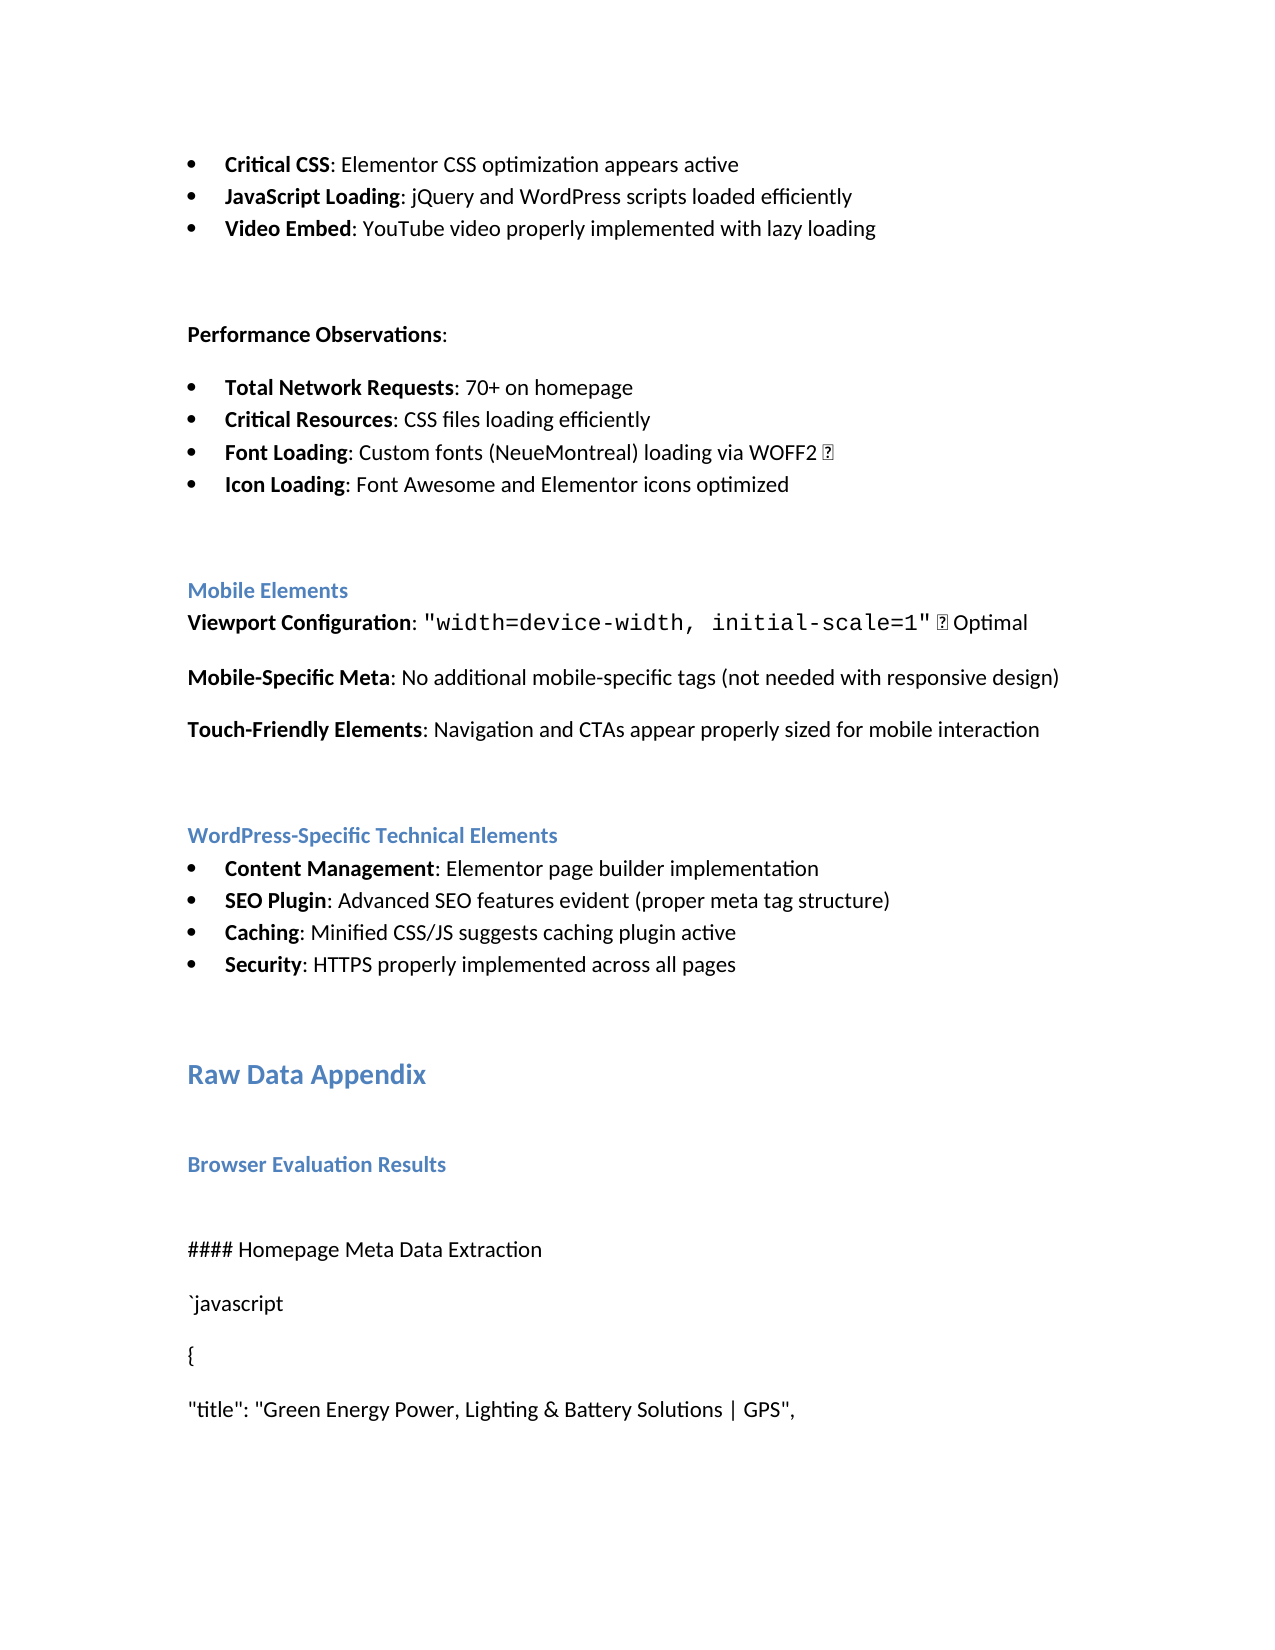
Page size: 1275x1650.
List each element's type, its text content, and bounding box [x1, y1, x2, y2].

list Critical CSS: Elementor CSS optimization appears active [187, 150, 1087, 178]
text Performance Observations: [187, 320, 1087, 348]
text `javascript [187, 1289, 1087, 1317]
text Mobile-Specific Meta: No additional mobile-specific tags (not needed with responsive design) [187, 663, 1087, 691]
list Video Embed: YouTube video properly implemented with lazy loading [187, 214, 1087, 242]
list Security: HTTPS properly implemented across all pages [187, 950, 1087, 978]
list Icon Loading: Font Awesome and Elementor icons optimized [187, 470, 1087, 498]
list Caching: Minified CSS/JS suggests caching plugin active [187, 918, 1087, 946]
list Font Loading: Custom fonts (NeueMontreal) loading via WOFF2 ✅ [187, 438, 1087, 466]
text #### Homepage Meta Data Extraction [187, 1236, 1087, 1264]
subtitle Browser Evaluation Results [187, 1150, 1087, 1178]
list JavaScript Loading: jQuery and WordPress scripts loaded efficiently [187, 182, 1087, 210]
list Total Network Requests: 70+ on homepage [187, 373, 1087, 401]
list Content Management: Elementor page builder implementation [187, 854, 1087, 882]
text Touch-Friendly Elements: Navigation and CTAs appear properly sized for mobile interaction [187, 716, 1087, 744]
list SEO Plugin: Advanced SEO features evident (proper meta tag structure) [187, 886, 1087, 914]
subtitle Raw Data Appendix [187, 1056, 1087, 1092]
subtitle Mobile Elements [187, 576, 1087, 604]
text { [187, 1342, 1087, 1370]
subtitle WordPress-Specific Technical Elements [187, 822, 1087, 850]
list Critical Resources: CSS files loading efficiently [187, 406, 1087, 434]
text "title": "Green Energy Power, Lighting & Battery Solutions | GPS", [187, 1395, 1087, 1423]
text Viewport Configuration: "width=device-width, initial-scale=1" ✅ Optimal [187, 608, 1087, 637]
